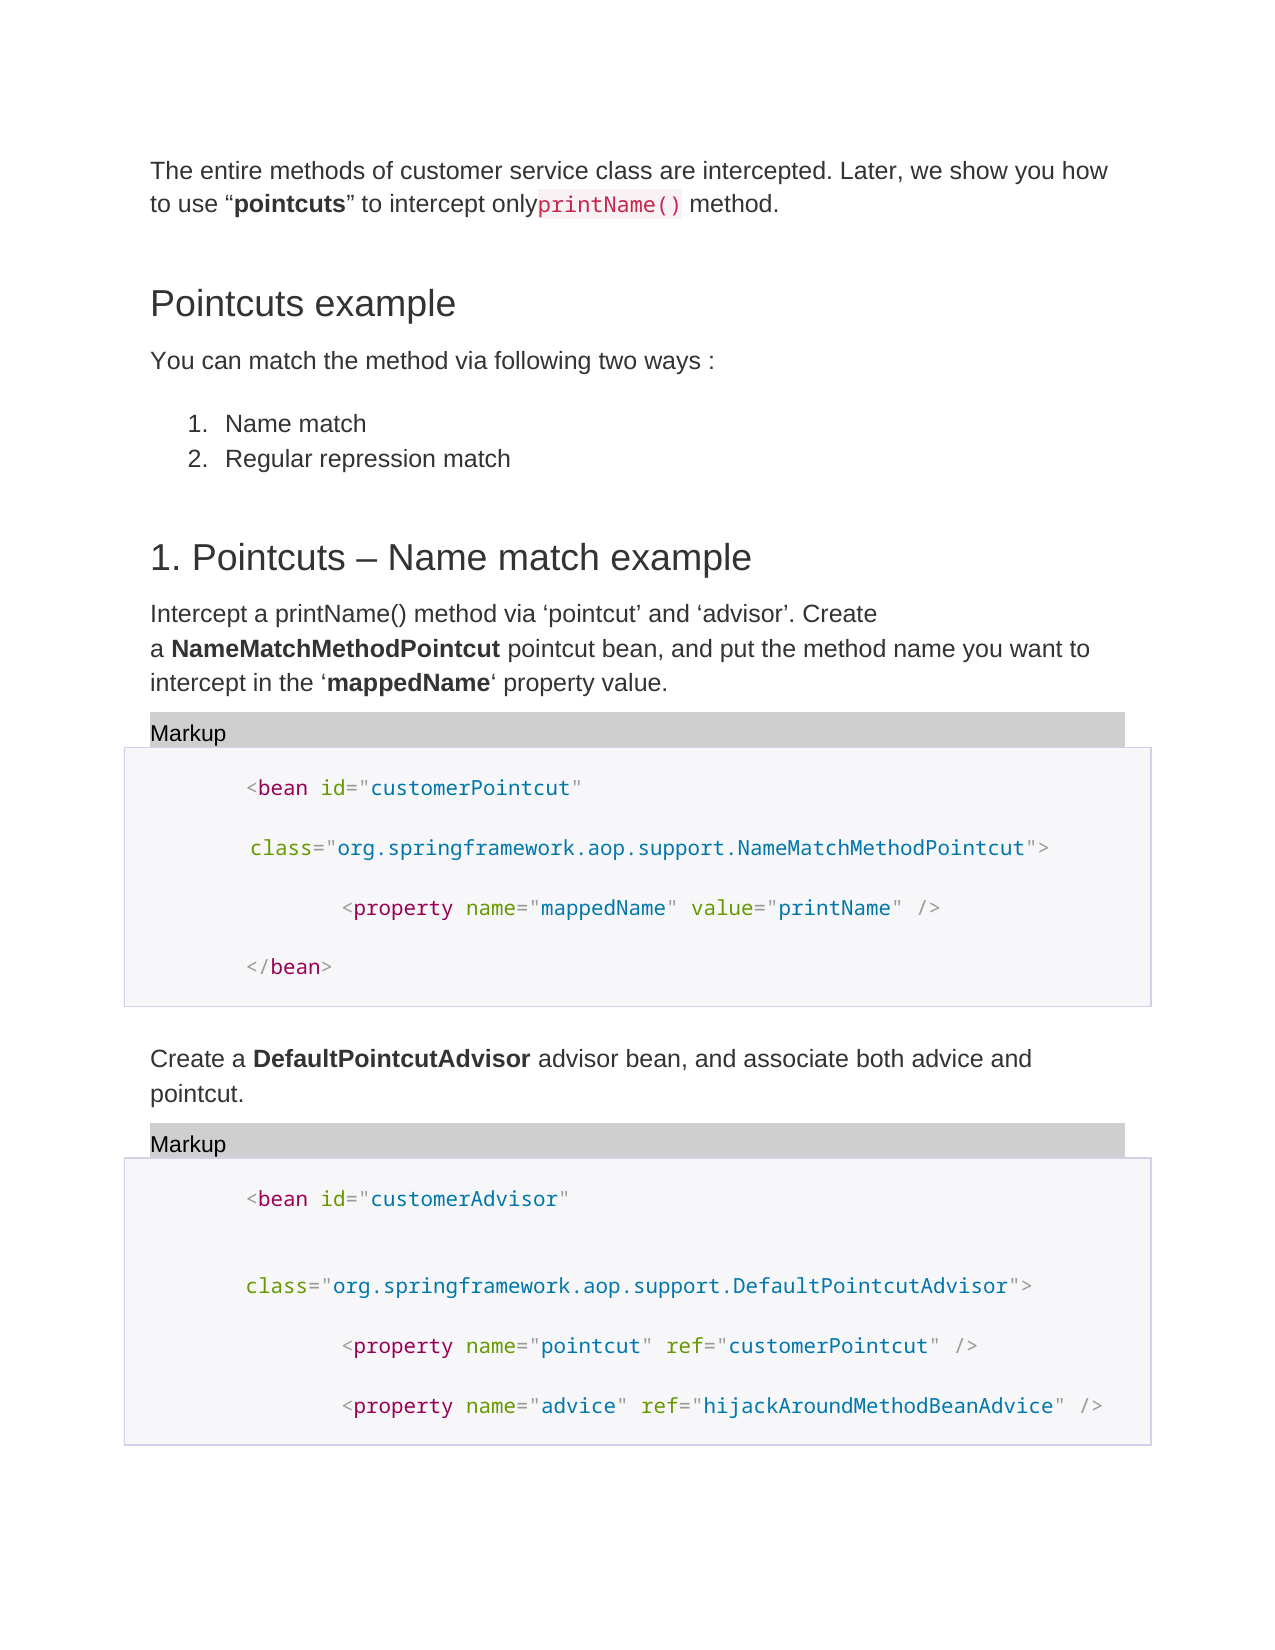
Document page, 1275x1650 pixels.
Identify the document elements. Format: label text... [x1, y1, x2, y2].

text <bean id="customerPointcut" [125, 748, 1150, 802]
text <property name="advice" ref="hijackAroundMethodBeanAdvice" /> [125, 1364, 1150, 1444]
text <bean id="customerAdvisor" [125, 1159, 1150, 1212]
list Regular repression match [187, 438, 1125, 472]
text Create a DefaultPointcutAdvisor advisor bean, and associate both advice and pointcut. [150, 1038, 1125, 1107]
text Markup [150, 1123, 1125, 1157]
text class="org.springframework.aop.support.NameMatchMethodPointcut"> [125, 806, 1150, 861]
list Name match [187, 403, 1125, 438]
text The entire methods of customer service class are intercepted. Later, we show you how to use “pointcuts” to intercept onlyprintName() method. [150, 150, 1125, 219]
text 1. Pointcuts – Name match example [150, 535, 1125, 578]
text class="org.springframework.aop.support.DefaultPointcutAdvisor"> [125, 1217, 1150, 1300]
text Intercept a printName() method via ‘pointcut’ and ‘advisor’. Create a NameMatchMethodPointcut pointcut bean, and put the method name you want to intercept in the ‘mappedName‘ property value. [150, 593, 1125, 697]
text <property name="pointcut" ref="customerPointcut" /> [125, 1305, 1150, 1360]
text Markup [150, 712, 1125, 747]
text You can match the method via following two ways : [150, 340, 1125, 374]
text Pointcuts example [150, 281, 1125, 324]
text <property name="mappedName" value="printName" /> [125, 866, 1150, 921]
text </bean> [125, 926, 1150, 1006]
